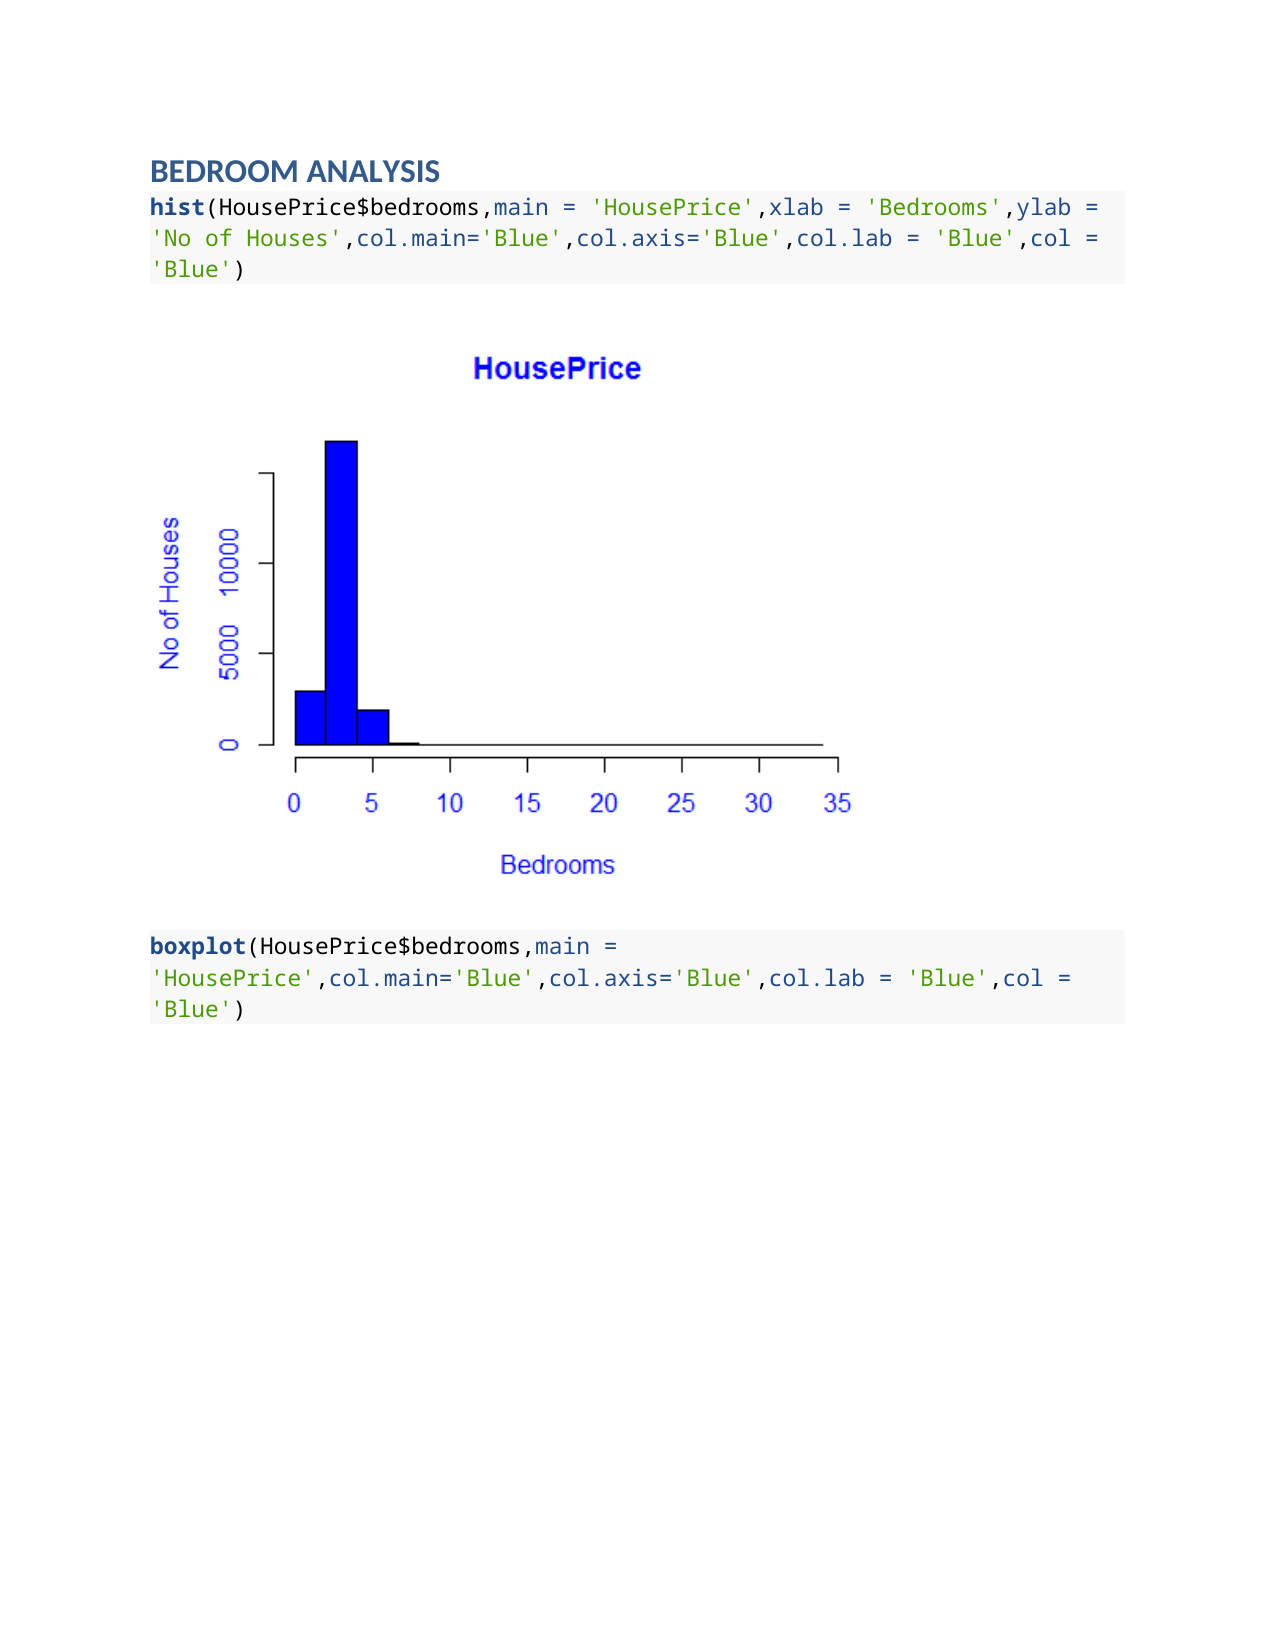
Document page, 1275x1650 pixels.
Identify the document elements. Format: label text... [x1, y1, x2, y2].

subtitle BEDROOM ANALYSIS [150, 150, 1125, 191]
text hist(HousePrice$bedrooms,main = 'HousePrice',xlab = 'Bedrooms',ylab = 'No of Houses',col.main='Blue',col.axis='Blue',col.lab = 'Blue',col = 'Blue') [246, 191, 1125, 284]
text boxplot(HousePrice$bedrooms,main = 'HousePrice',col.main='Blue',col.axis='Blue',col.lab = 'Blue',col = 'Blue') [246, 930, 1125, 1024]
picture [150, 305, 907, 912]
